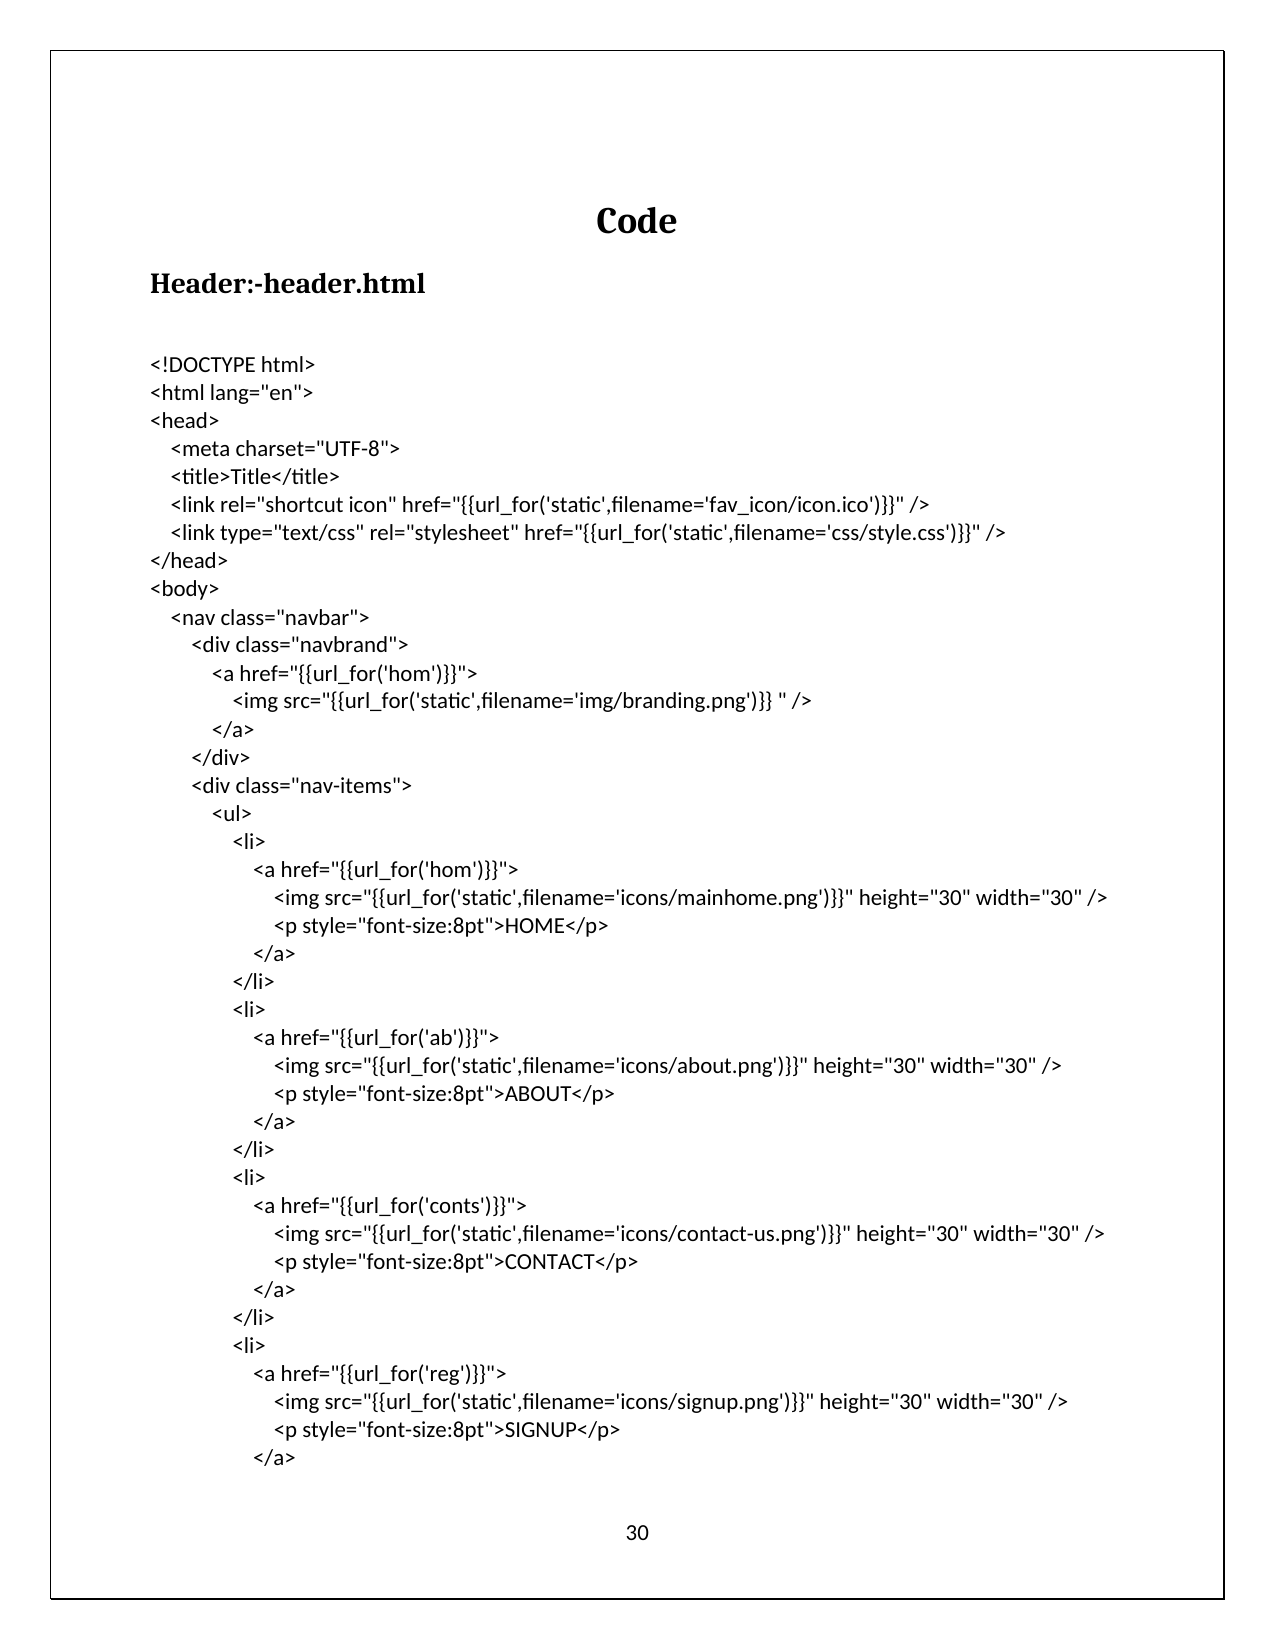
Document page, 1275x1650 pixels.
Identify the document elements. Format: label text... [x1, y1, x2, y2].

text <p style="font-size:8pt">SIGNUP</p> [150, 1415, 1124, 1443]
text </a> [150, 715, 1124, 743]
subtitle Code [150, 200, 1124, 243]
text <li> [150, 1163, 1124, 1191]
text </li> [150, 1135, 1124, 1163]
text <a href="{{url_for('hom')}}"> [150, 659, 1124, 687]
text <a href="{{url_for('hom')}}"> [150, 855, 1124, 883]
text <meta charset="UTF-8"> [150, 434, 1124, 462]
text <body> [150, 574, 1124, 603]
text <p style="font-size:8pt">HOME</p> [150, 911, 1124, 939]
text <a href="{{url_for('conts')}}"> [150, 1191, 1124, 1219]
text <a href="{{url_for('reg')}}"> [150, 1359, 1124, 1387]
text </a> [150, 939, 1124, 967]
text <img src="{{url_for('static',filename='icons/contact-us.png')}}" height="30" width="30" /> [150, 1219, 1124, 1247]
text </head> [150, 547, 1124, 574]
text <nav class="navbar"> [150, 603, 1124, 631]
text </li> [150, 967, 1124, 995]
text </a> [150, 1107, 1124, 1135]
text <p style="font-size:8pt">CONTACT</p> [150, 1247, 1124, 1275]
text <head> [150, 406, 1124, 434]
text </div> [150, 743, 1124, 771]
text <img src="{{url_for('static',filename='icons/signup.png')}}" height="30" width="30" /> [150, 1387, 1124, 1415]
text <a href="{{url_for('ab')}}"> [150, 1023, 1124, 1051]
text <link rel="shortcut icon" href="{{url_for('static',filename='fav_icon/icon.ico')}}" /> [150, 491, 1124, 518]
text <img src="{{url_for('static',filename='img/branding.png')}} " /> [150, 687, 1124, 715]
text <html lang="en"> [150, 378, 1124, 406]
text <div class="navbrand"> [150, 631, 1124, 659]
text <li> [150, 995, 1124, 1023]
text <li> [150, 827, 1124, 855]
text </a> [150, 1275, 1124, 1303]
text <img src="{{url_for('static',filename='icons/mainhome.png')}}" height="30" width="30" /> [150, 883, 1124, 911]
text </a> [150, 1443, 1124, 1471]
text </li> [150, 1303, 1124, 1331]
text <div class="nav-items"> [150, 771, 1124, 799]
text <li> [150, 1331, 1124, 1359]
text <ul> [150, 799, 1124, 827]
text <img src="{{url_for('static',filename='icons/about.png')}}" height="30" width="30" /> [150, 1051, 1124, 1079]
text <title>Title</title> [150, 462, 1124, 491]
subtitle Header:-header.html [150, 267, 1124, 301]
text <link type="text/css" rel="stylesheet" href="{{url_for('static',filename='css/style.css')}}" /> [150, 518, 1124, 547]
text <p style="font-size:8pt">ABOUT</p> [150, 1079, 1124, 1107]
text <!DOCTYPE html> [150, 350, 1124, 378]
